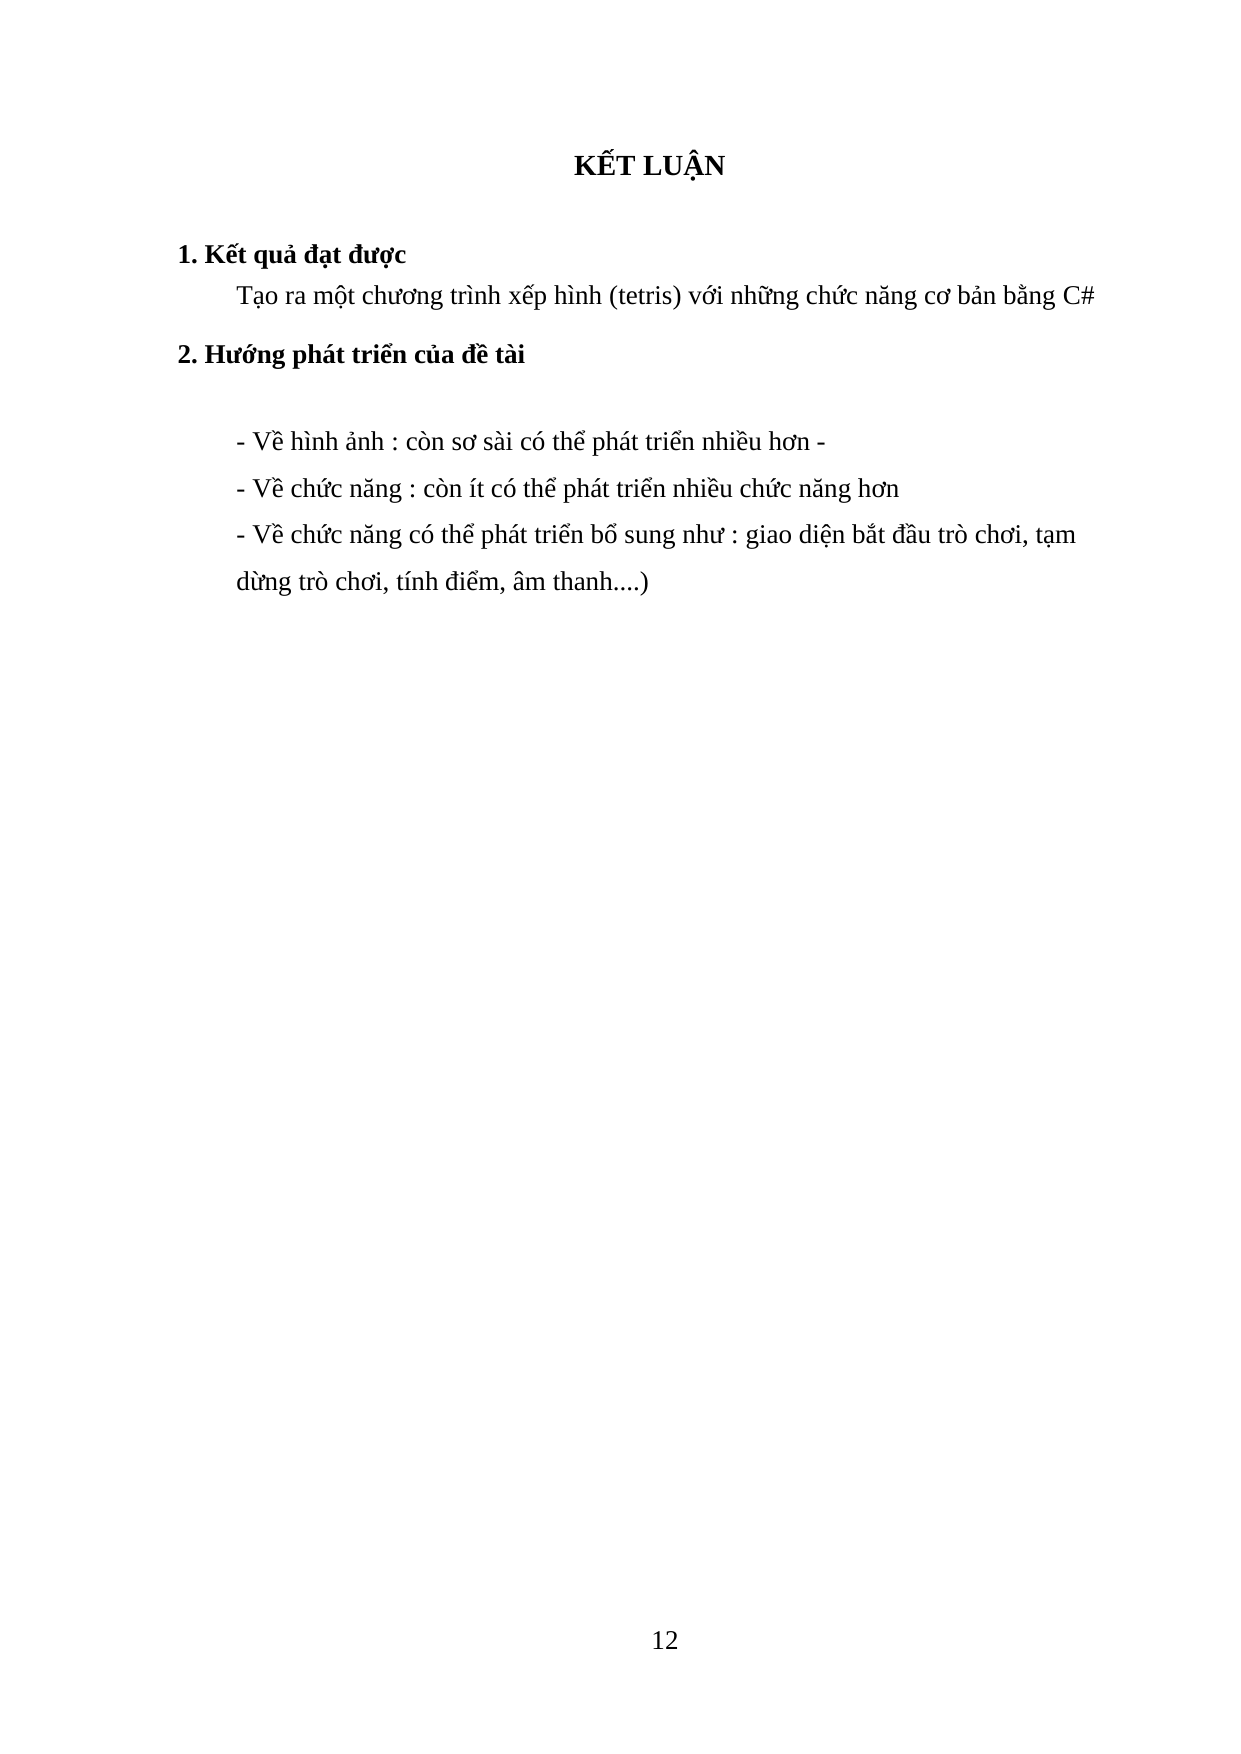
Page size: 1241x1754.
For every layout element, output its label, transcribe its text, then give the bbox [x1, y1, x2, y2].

text Tạo ra một chương trình xếp hình (tetris) với những chức năng cơ bản bằng C# [177, 279, 1122, 310]
text 1. Kết quả đạt được [177, 238, 1122, 269]
text 2. Hướng phát triển của đề tài [177, 338, 1122, 369]
text - Về hình ảnh : còn sơ sài có thể phát triển nhiều hơn - - Về chức năng : còn ít có thể phát triển nhiều chức năng hơn - Về chức năng có thể phát triển bổ sung như : giao diện bắt đầu trò chơi, tạm dừng trò chơi, tính điểm, âm thanh....) [236, 378, 1122, 638]
text KẾT LUẬN [177, 148, 1122, 181]
